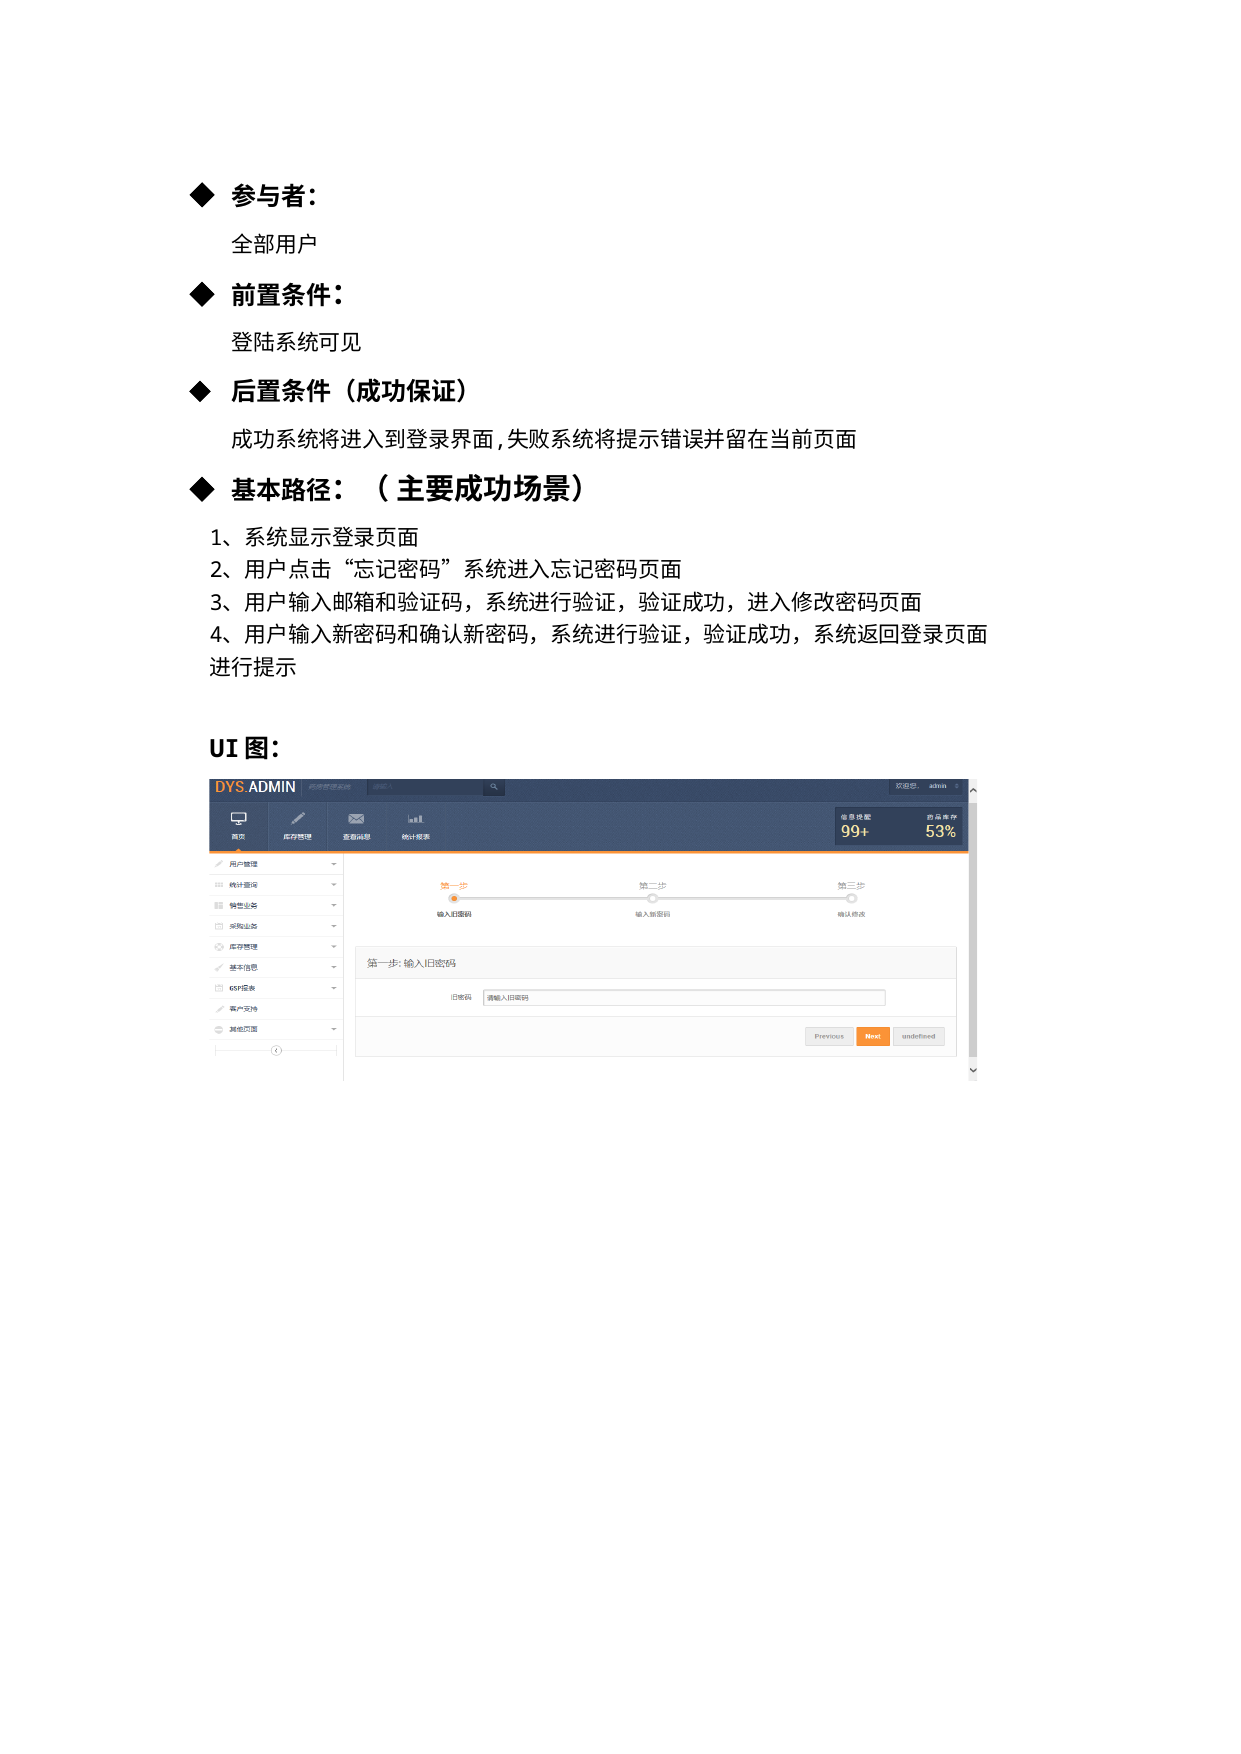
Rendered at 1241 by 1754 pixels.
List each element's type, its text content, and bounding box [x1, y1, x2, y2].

text 进行提示 [209, 649, 1053, 682]
list 基本路径：（ 主要成功场景） [187, 454, 1053, 519]
text 2、用户点击“忘记密码”系统进入忘记密码页面 [187, 552, 1053, 584]
picture [209, 779, 978, 1081]
list 后置条件（成功保证） [187, 357, 1053, 422]
text 4、用户输入新密码和确认新密码，系统进行验证，验证成功，系统返回登录页面 [209, 617, 1053, 649]
list 系统显示登录页面 [209, 519, 1053, 552]
text 成功系统将进入到登录界面,失败系统将提示错误并留在当前页面 [187, 422, 1053, 454]
list 参与者： [187, 162, 1053, 227]
text 全部用户 [187, 227, 1053, 259]
text UI图： [209, 714, 1053, 779]
list 前置条件： [187, 259, 1053, 324]
text 3、用户输入邮箱和验证码，系统进行验证，验证成功，进入修改密码页面 [209, 584, 1053, 617]
text 登陆系统可见 [187, 324, 1053, 357]
